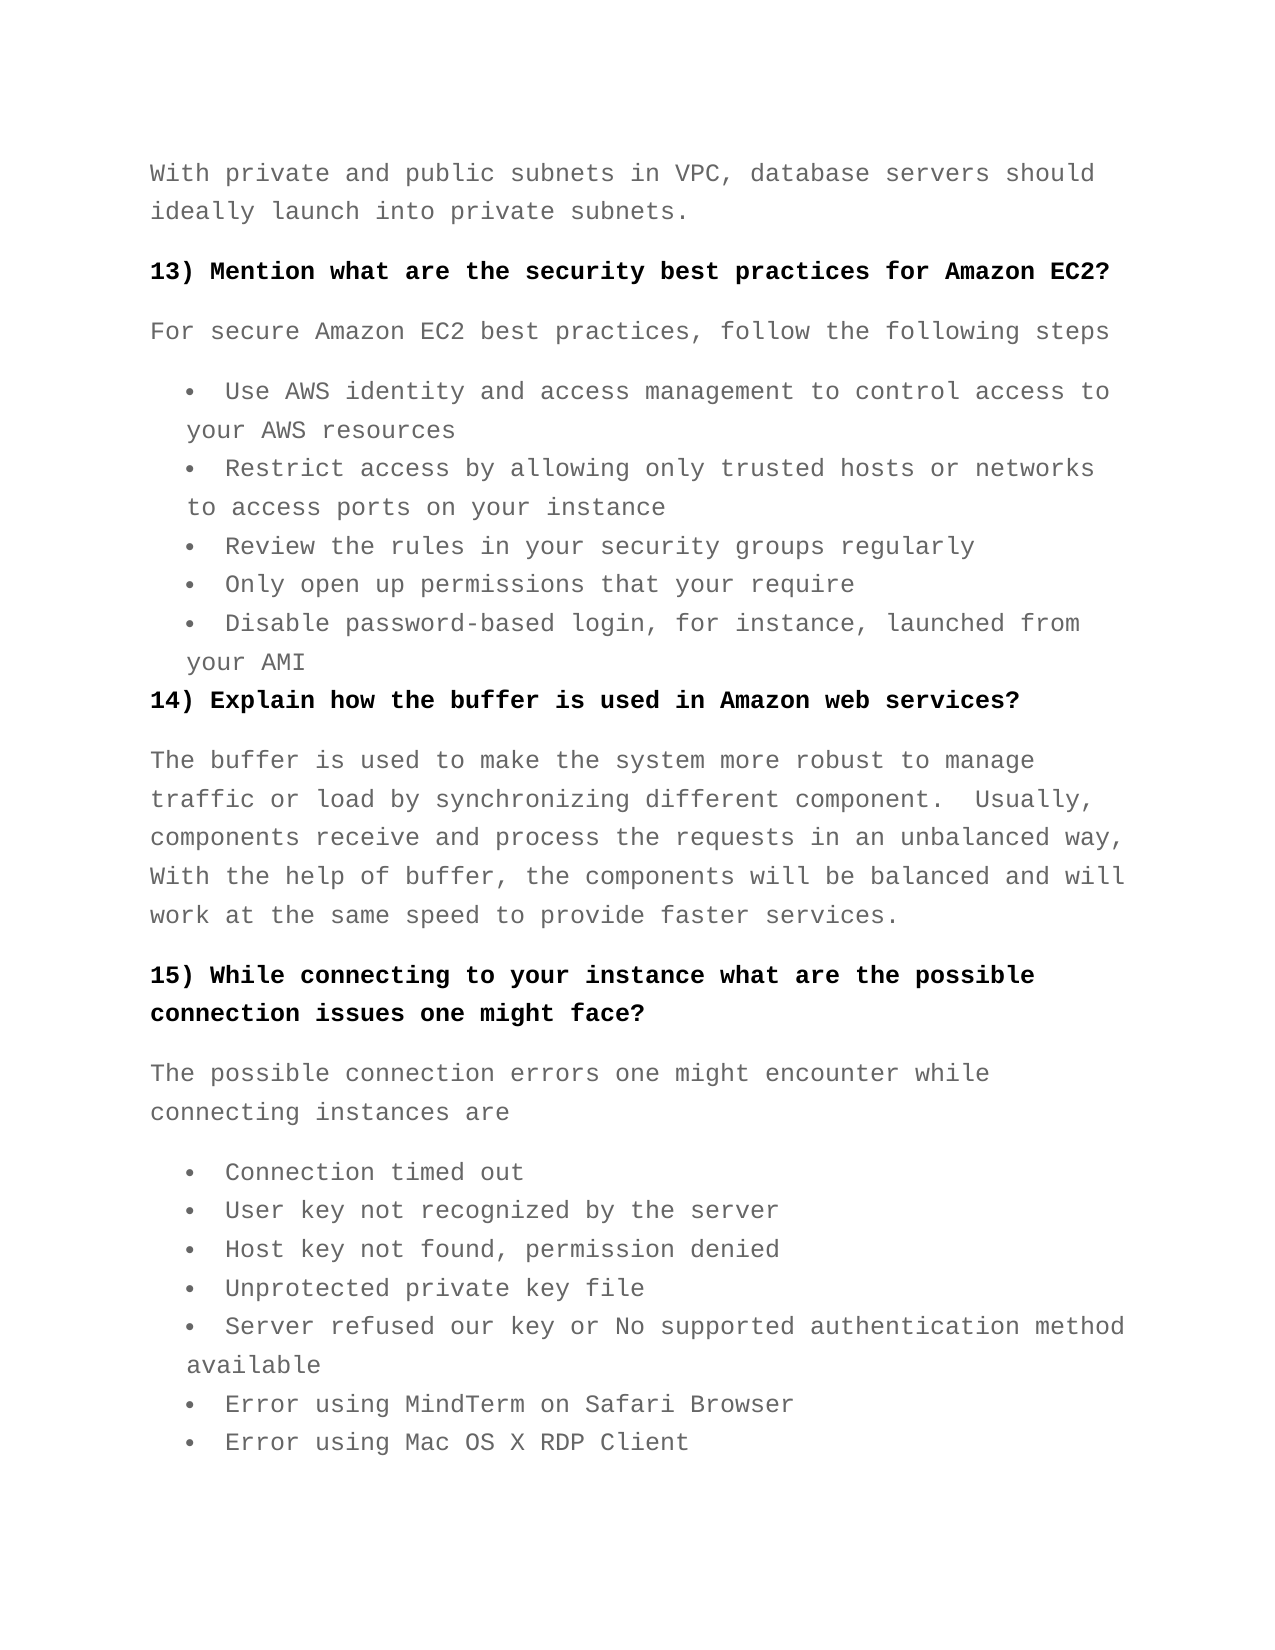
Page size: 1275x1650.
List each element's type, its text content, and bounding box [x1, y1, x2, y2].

list Error using MindTerm on Safari Browser [186, 1381, 1125, 1419]
list Error using Mac OS X RDP Client [186, 1419, 1125, 1458]
text 15) While connecting to your instance what are the possible connection issues one might face? [150, 952, 1125, 1029]
text 14) Explain how the buffer is used in Amazon web services? [150, 677, 1125, 716]
text The possible connection errors one might encounter while connecting instances are [150, 1050, 1125, 1128]
list Restrict access by allowing only trusted hosts or networks to access ports on your instance [186, 446, 1125, 523]
text With private and public subnets in VPC, database servers should ideally launch into private subnets. [150, 150, 1125, 227]
text For secure Amazon EC2 best practices, follow the following steps [150, 308, 1125, 347]
list Unprotected private key file [186, 1265, 1125, 1303]
list Only open up permissions that your require [186, 562, 1125, 600]
text The buffer is used to make the system more robust to manage traffic or load by synchronizing different component. Usually, components receive and process the requests in an unbalanced way, With the help of buffer, the components will be balanced and will work at the same speed to provide faster services. [150, 737, 1125, 931]
list Review the rules in your security groups regularly [186, 523, 1125, 562]
list Disable password-based login, for instance, launched from your AMI [186, 600, 1125, 677]
list Use AWS identity and access management to control access to your AWS resources [186, 368, 1125, 446]
list Server refused our key or No supported authentication method available [186, 1303, 1125, 1381]
list Connection timed out [186, 1149, 1125, 1188]
list Host key not found, permission denied [186, 1226, 1125, 1265]
list User key not recognized by the server [186, 1188, 1125, 1226]
text 13) Mention what are the security best practices for Amazon EC2? [150, 248, 1125, 287]
